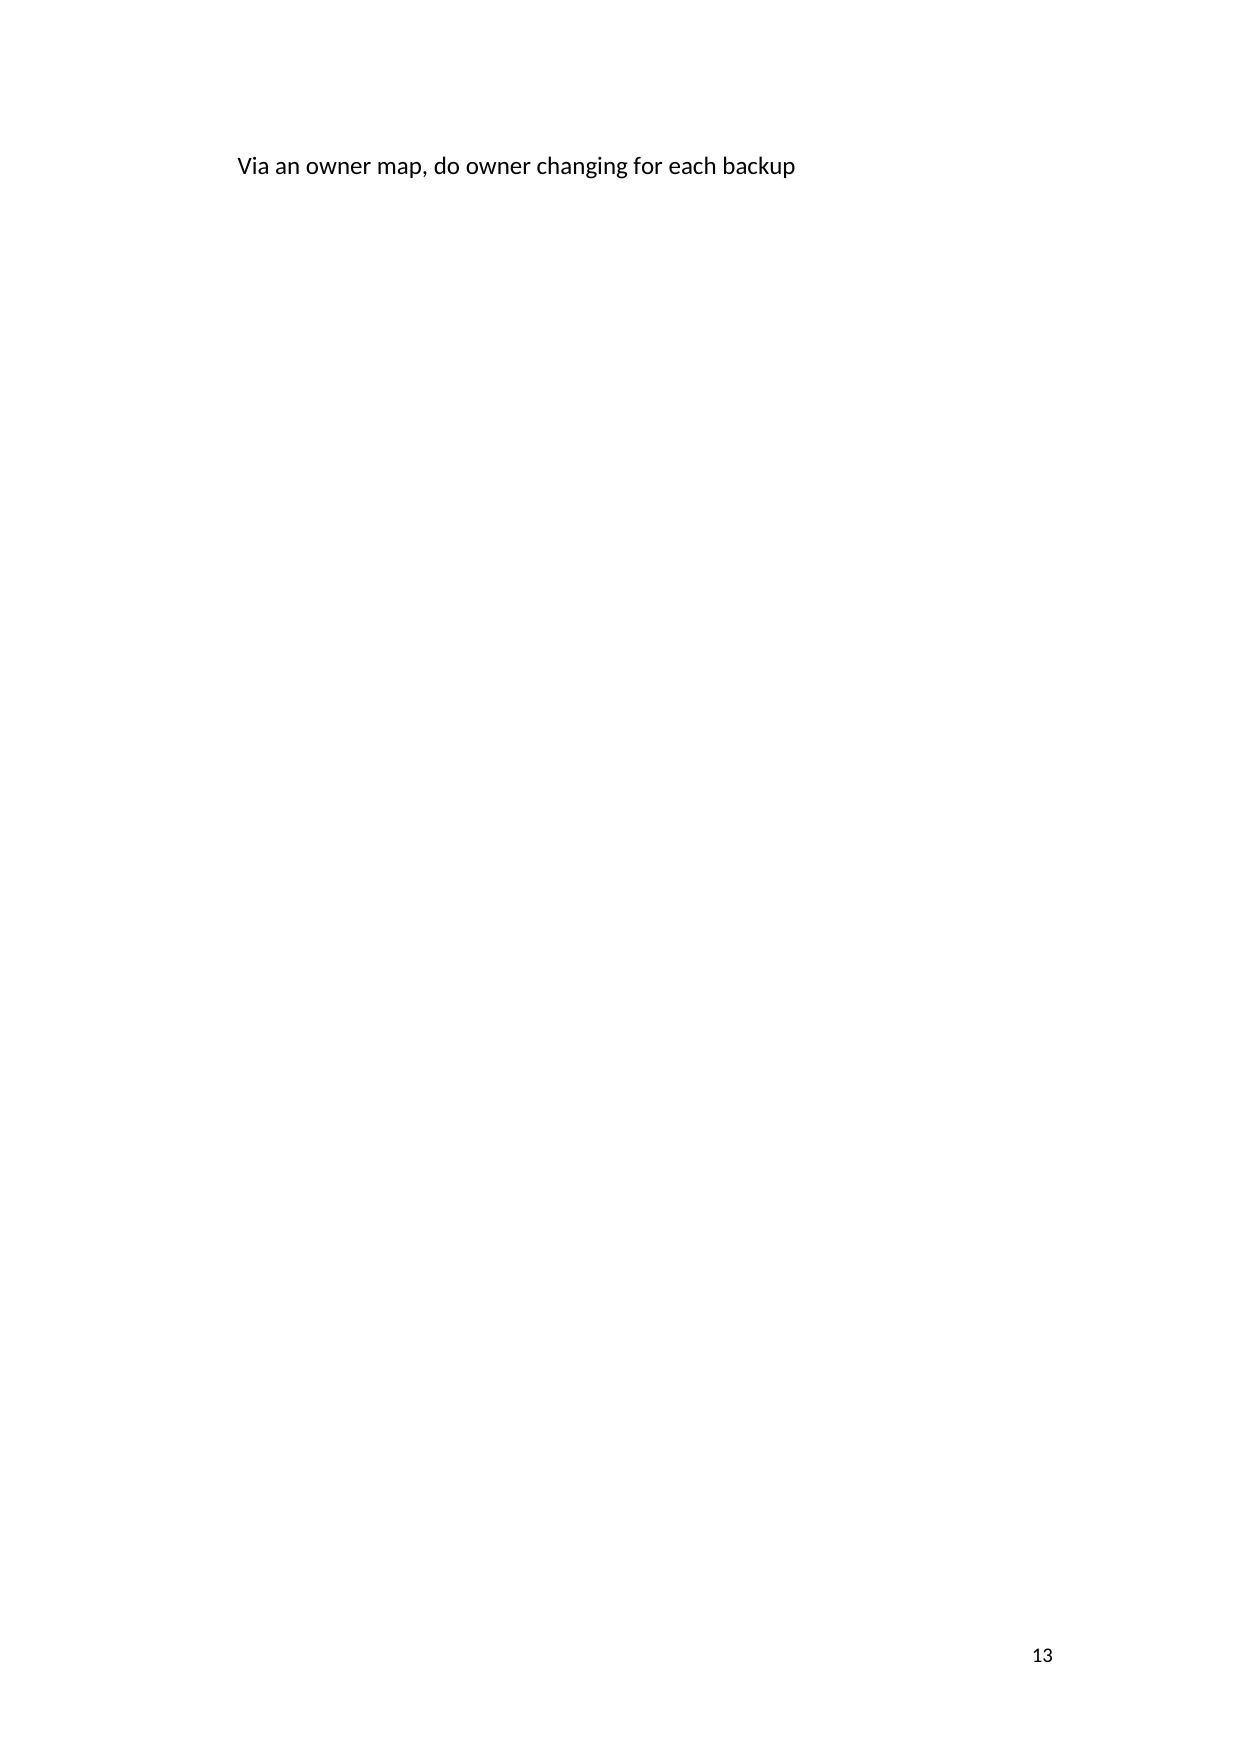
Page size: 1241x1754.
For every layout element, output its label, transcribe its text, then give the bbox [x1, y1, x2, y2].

text Via an owner map, do owner changing for each backup [237, 150, 1053, 181]
